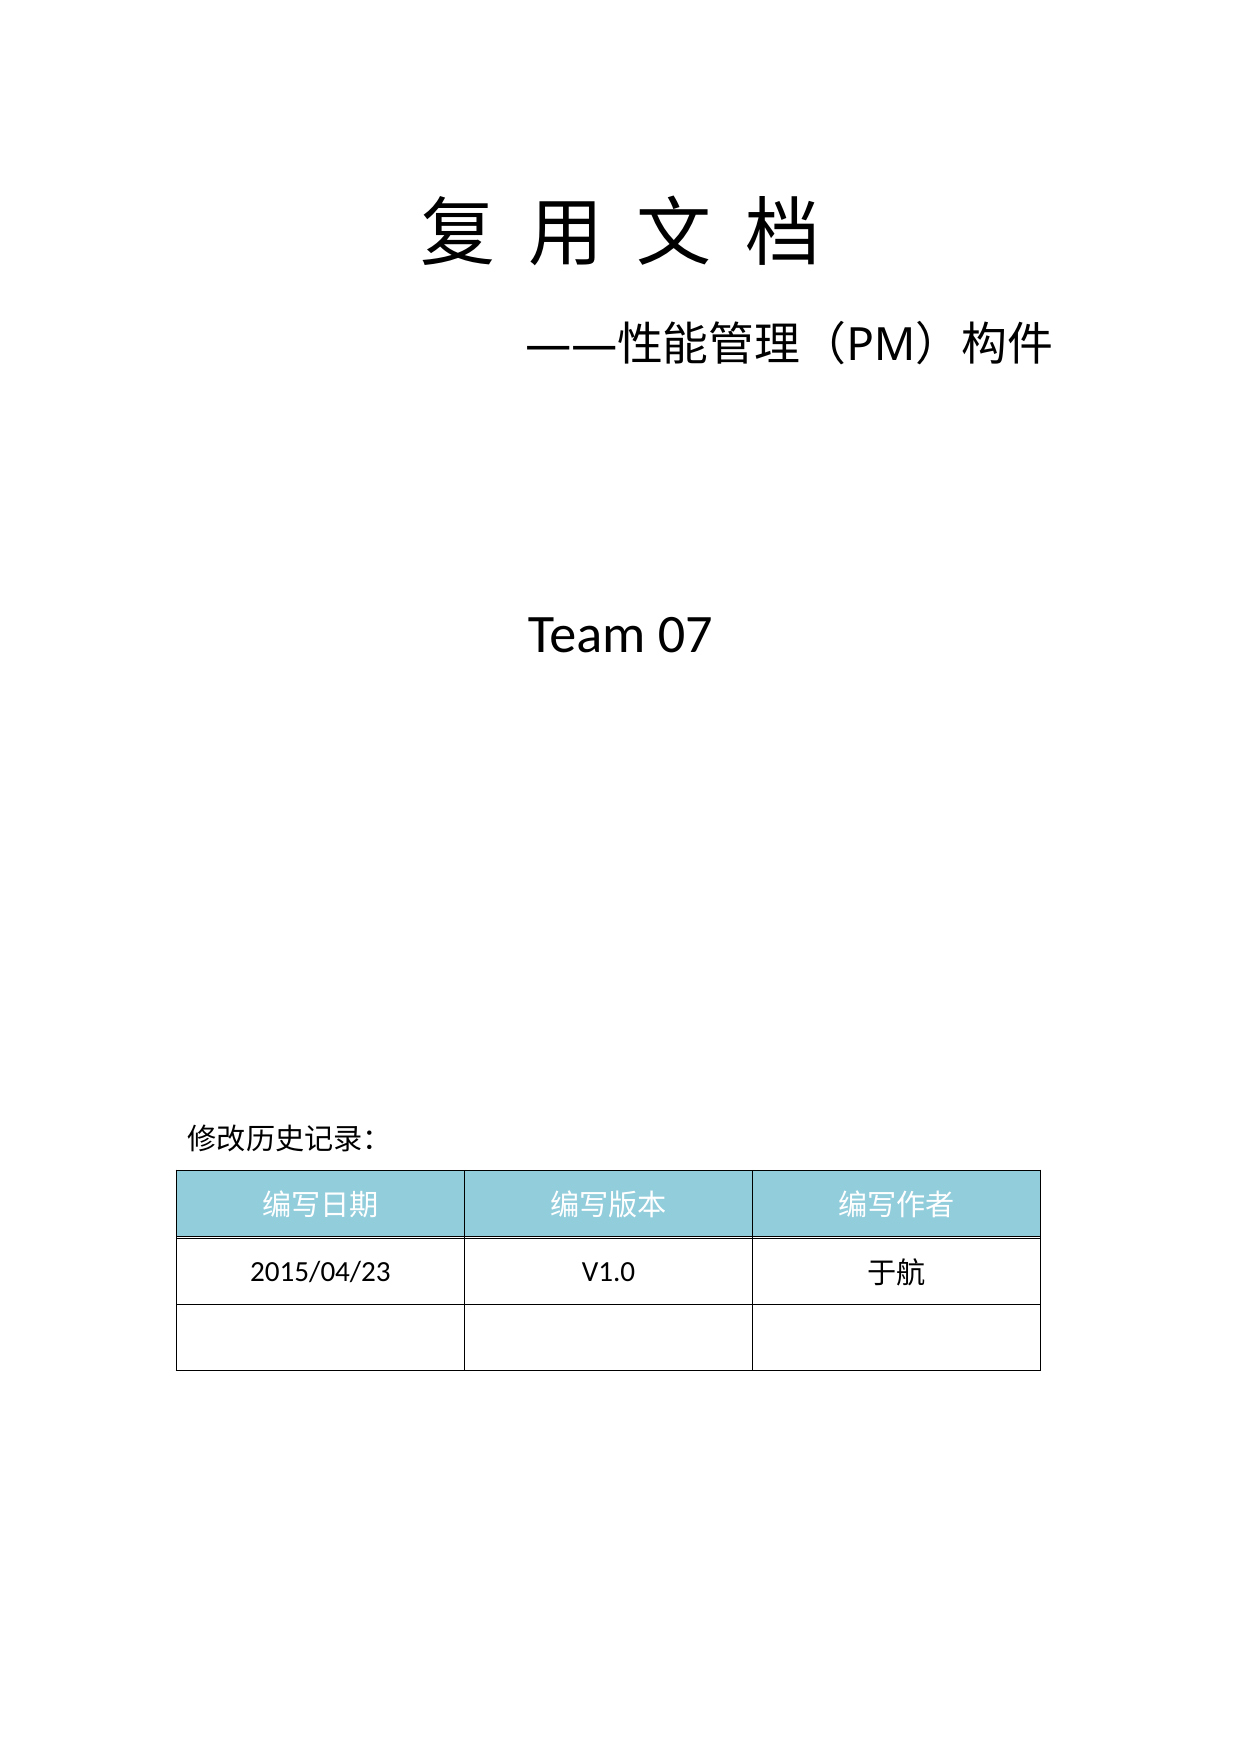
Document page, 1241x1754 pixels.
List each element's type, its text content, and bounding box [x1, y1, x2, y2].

table_cell [753, 1305, 1040, 1370]
table_cell [177, 1305, 464, 1370]
table_cell V1.0 [465, 1239, 752, 1304]
table_header 编写作者 [753, 1171, 1040, 1236]
table_cell 2015/04/23 [177, 1239, 464, 1304]
table_cell 于航 [753, 1239, 1040, 1304]
text Team 07 [187, 584, 1053, 682]
table_header 编写日期 [177, 1171, 464, 1236]
text 复 用 文 档 [187, 162, 1053, 292]
table_cell [465, 1305, 752, 1370]
text 修改历史记录： [187, 1104, 1053, 1169]
table_header 编写版本 [465, 1171, 752, 1236]
text ——性能管理（PM）构件 [187, 292, 1053, 389]
